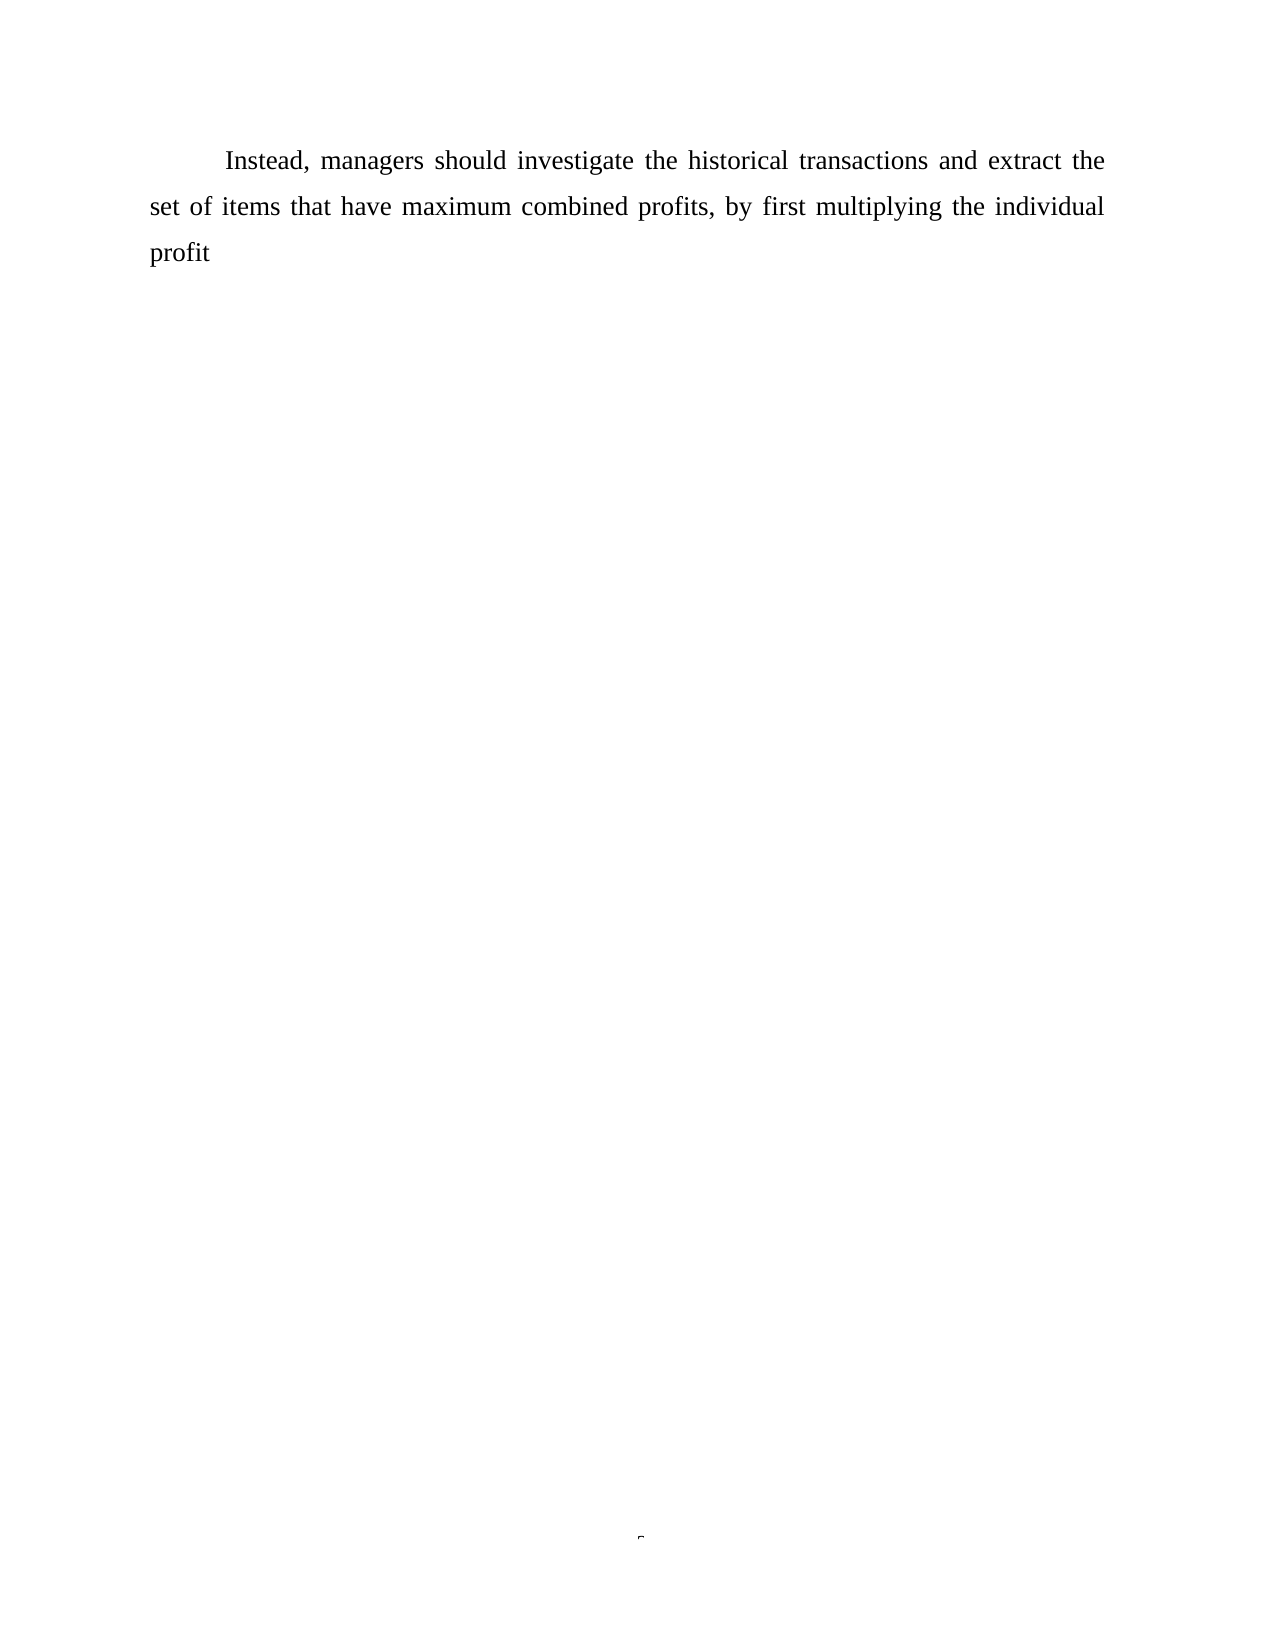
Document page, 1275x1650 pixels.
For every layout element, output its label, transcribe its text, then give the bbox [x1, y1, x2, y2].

text Instead, managers should investigate the historical transactions and extract the set of items that have maximum combined profits, by first multiplying the individual profit [149, 144, 1105, 267]
